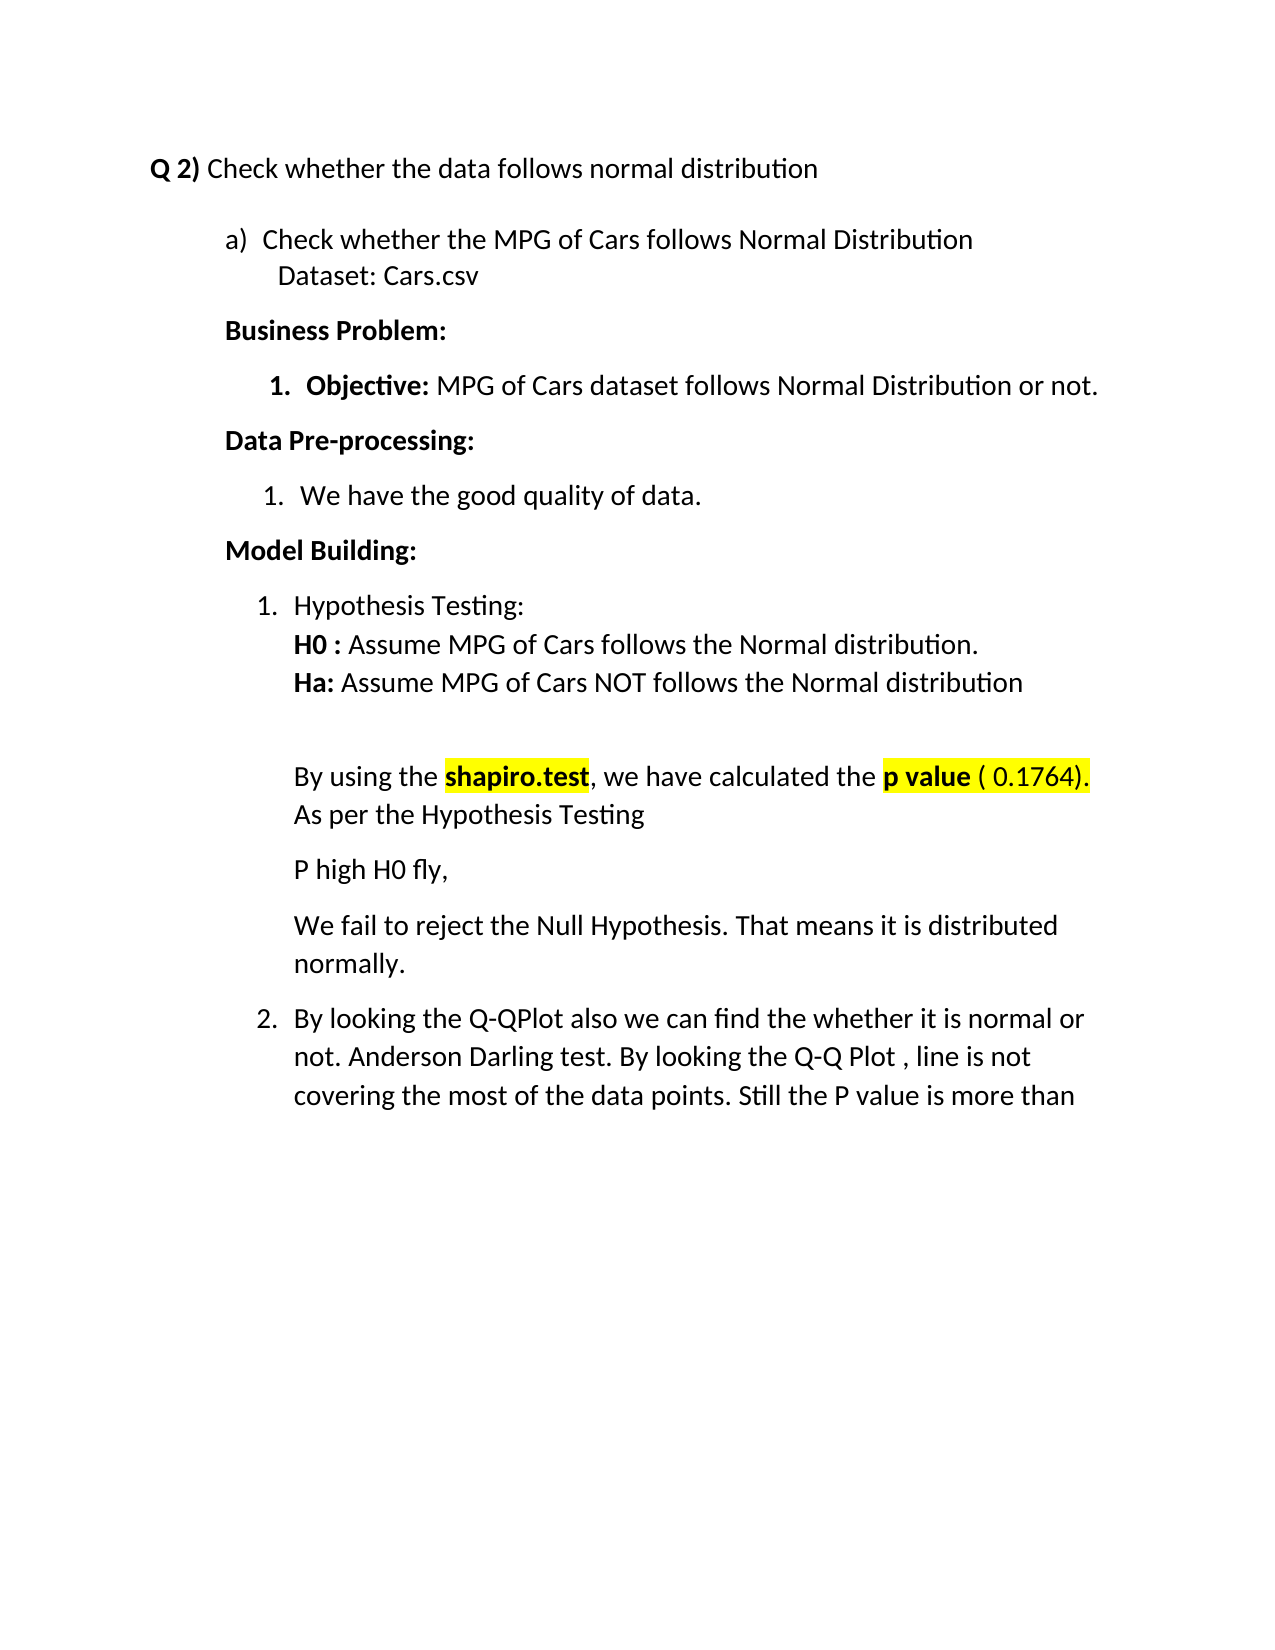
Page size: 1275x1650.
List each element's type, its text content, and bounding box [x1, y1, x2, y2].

list H0 : Assume MPG of Cars follows the Normal distribution. [294, 626, 1125, 662]
text By using the shapiro.test, we have calculated the p value ( 0.1764). As per the Hypothesis Testing [294, 758, 1125, 832]
text P high H0 fly, [294, 851, 1125, 887]
text We fail to reject the Null Hypothesis. That means it is distributed normally. [294, 907, 1125, 981]
list By looking the Q-QPlot also we can find the whether it is normal or not. Anderson Darling test. By looking the Q-Q Plot , line is not covering the most of the data points. Still the P value is more than 0.05. [256, 1000, 1125, 1113]
list Ha: Assume MPG of Cars NOT follows the Normal distribution [294, 664, 1125, 700]
list Hypothesis Testing: [256, 587, 1125, 623]
text Model Building: [225, 532, 1125, 568]
text Q 2) Check whether the data follows normal distribution [150, 150, 1125, 186]
list Objective: MPG of Cars dataset follows Normal Distribution or not. [269, 367, 1125, 403]
list We have the good quality of data. [262, 477, 1125, 513]
text Dataset: Cars.csv [225, 257, 1125, 292]
text Data Pre-processing: [225, 422, 1125, 458]
list Check whether the MPG of Cars follows Normal Distribution [225, 221, 1125, 257]
text Business Problem: [225, 312, 1125, 348]
